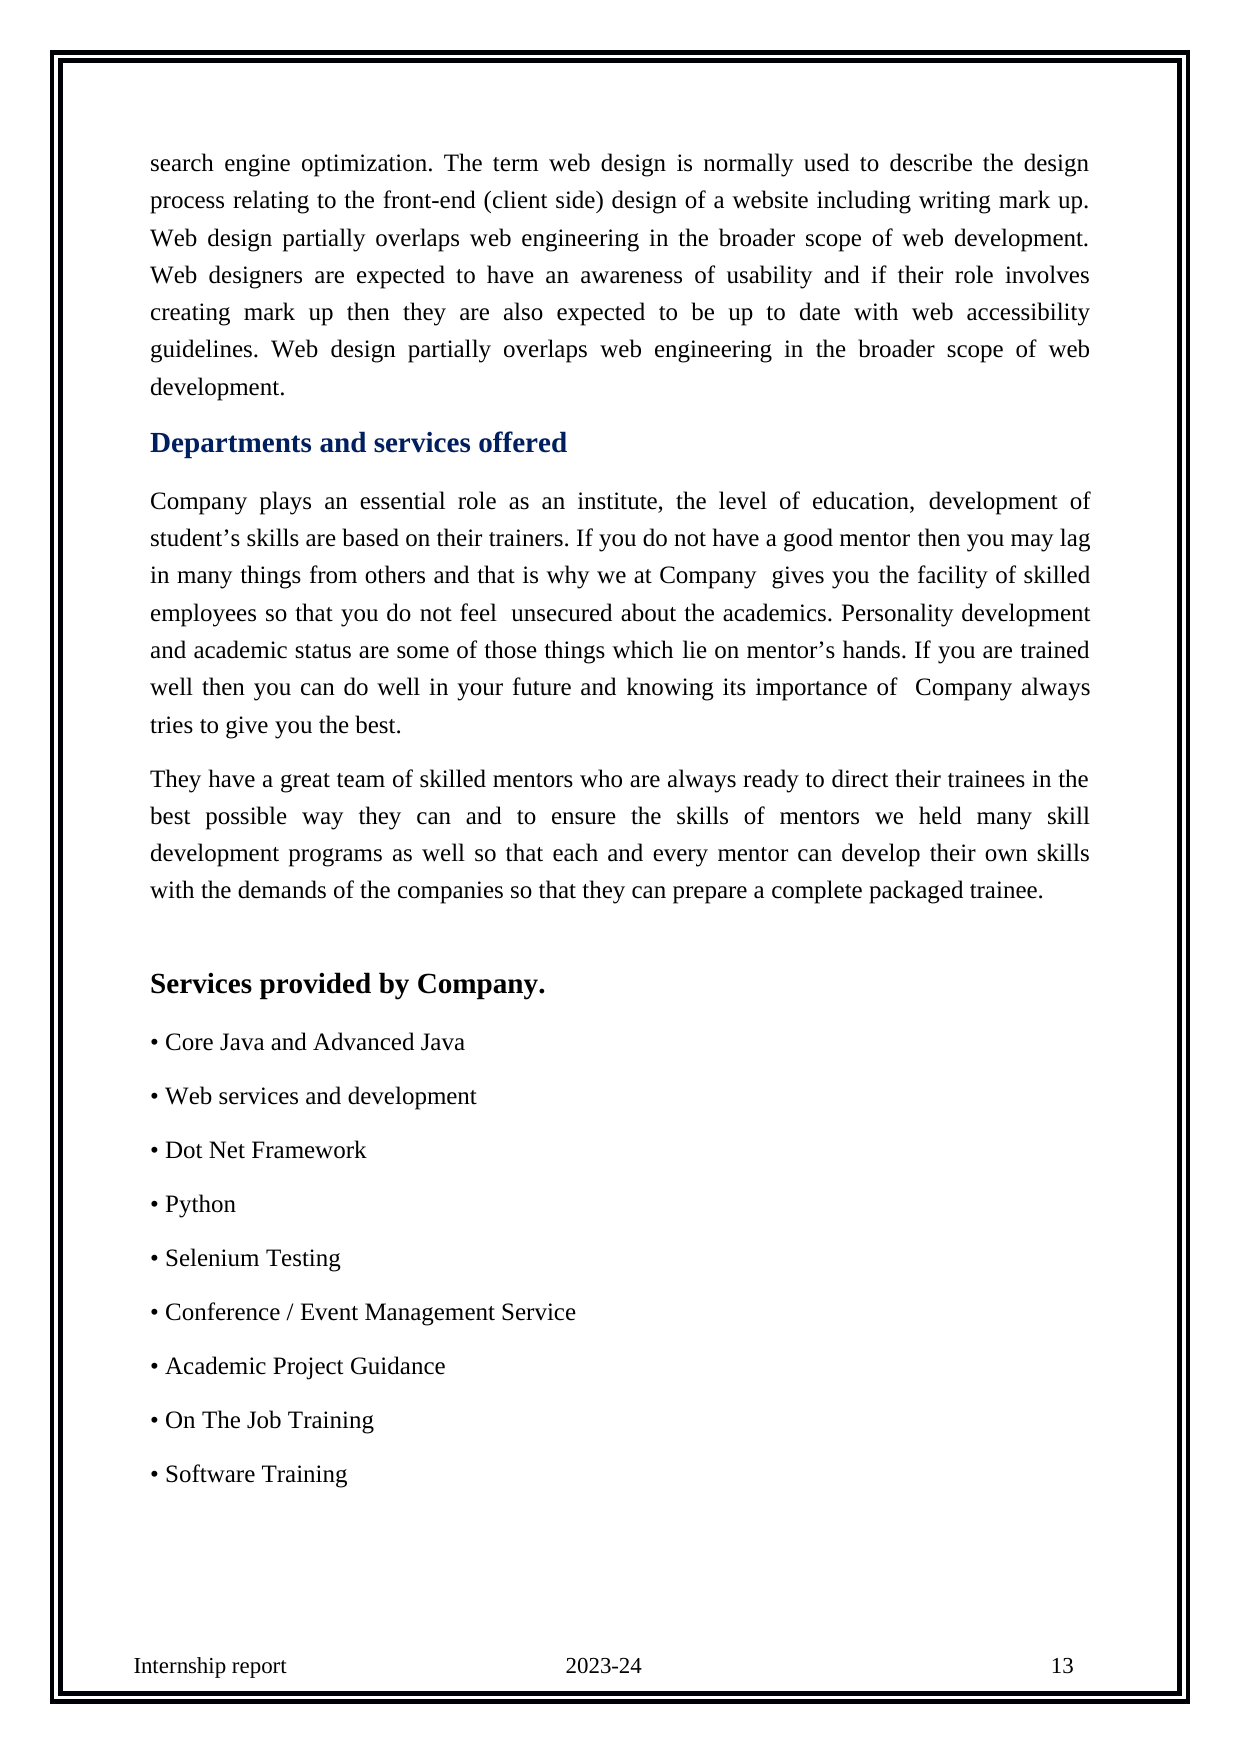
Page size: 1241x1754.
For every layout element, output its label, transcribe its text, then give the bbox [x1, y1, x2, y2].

list Core Java and Advanced Java [150, 1027, 1113, 1055]
text search engine optimization. The term web design is normally used to describe the design process relating to the front-end (client side) design of a website including writing mark up. Web design partially overlaps web engineering in the broader scope of web development. Web designers are expected to have an awareness of usability and if their role involves creating mark up then they are also expected to be up to date with web accessibility guidelines. Web design partially overlaps web engineering in the broader scope of web development. [150, 148, 1091, 401]
list Software Training [150, 1459, 1113, 1488]
list Selenium Testing [150, 1243, 1113, 1272]
list Conference / Event Management Service [150, 1297, 1113, 1326]
text Company plays an essential role as an institute, the level of education, development of student’s skills are based on their trainers. If you do not have a good mentor then you may lag in many things from others and that is why we at Company gives you the facility of skilled employees so that you do not feel unsecured about the academics. Personality development and academic status are some of those things which lie on mentor’s hands. If you are trained well then you can do well in your future and knowing its importance of Company always tries to give you the best. [150, 486, 1091, 738]
list Dot Net Framework [150, 1135, 1113, 1163]
list Python [150, 1189, 1113, 1218]
list Web services and development [150, 1081, 1113, 1110]
subtitle Services provided by Company. [150, 966, 1113, 1000]
text They have a great team of skilled mentors who are always ready to direct their trainees in the best possible way they can and to ensure the skills of mentors we held many skill development programs as well so that each and every mentor can develop their own skills with the demands of the companies so that they can prepare a complete packaged trainee. [150, 764, 1091, 904]
subtitle Departments and services offered [150, 426, 1113, 459]
list On The Job Training [150, 1405, 1113, 1434]
list Academic Project Guidance [150, 1351, 1113, 1380]
